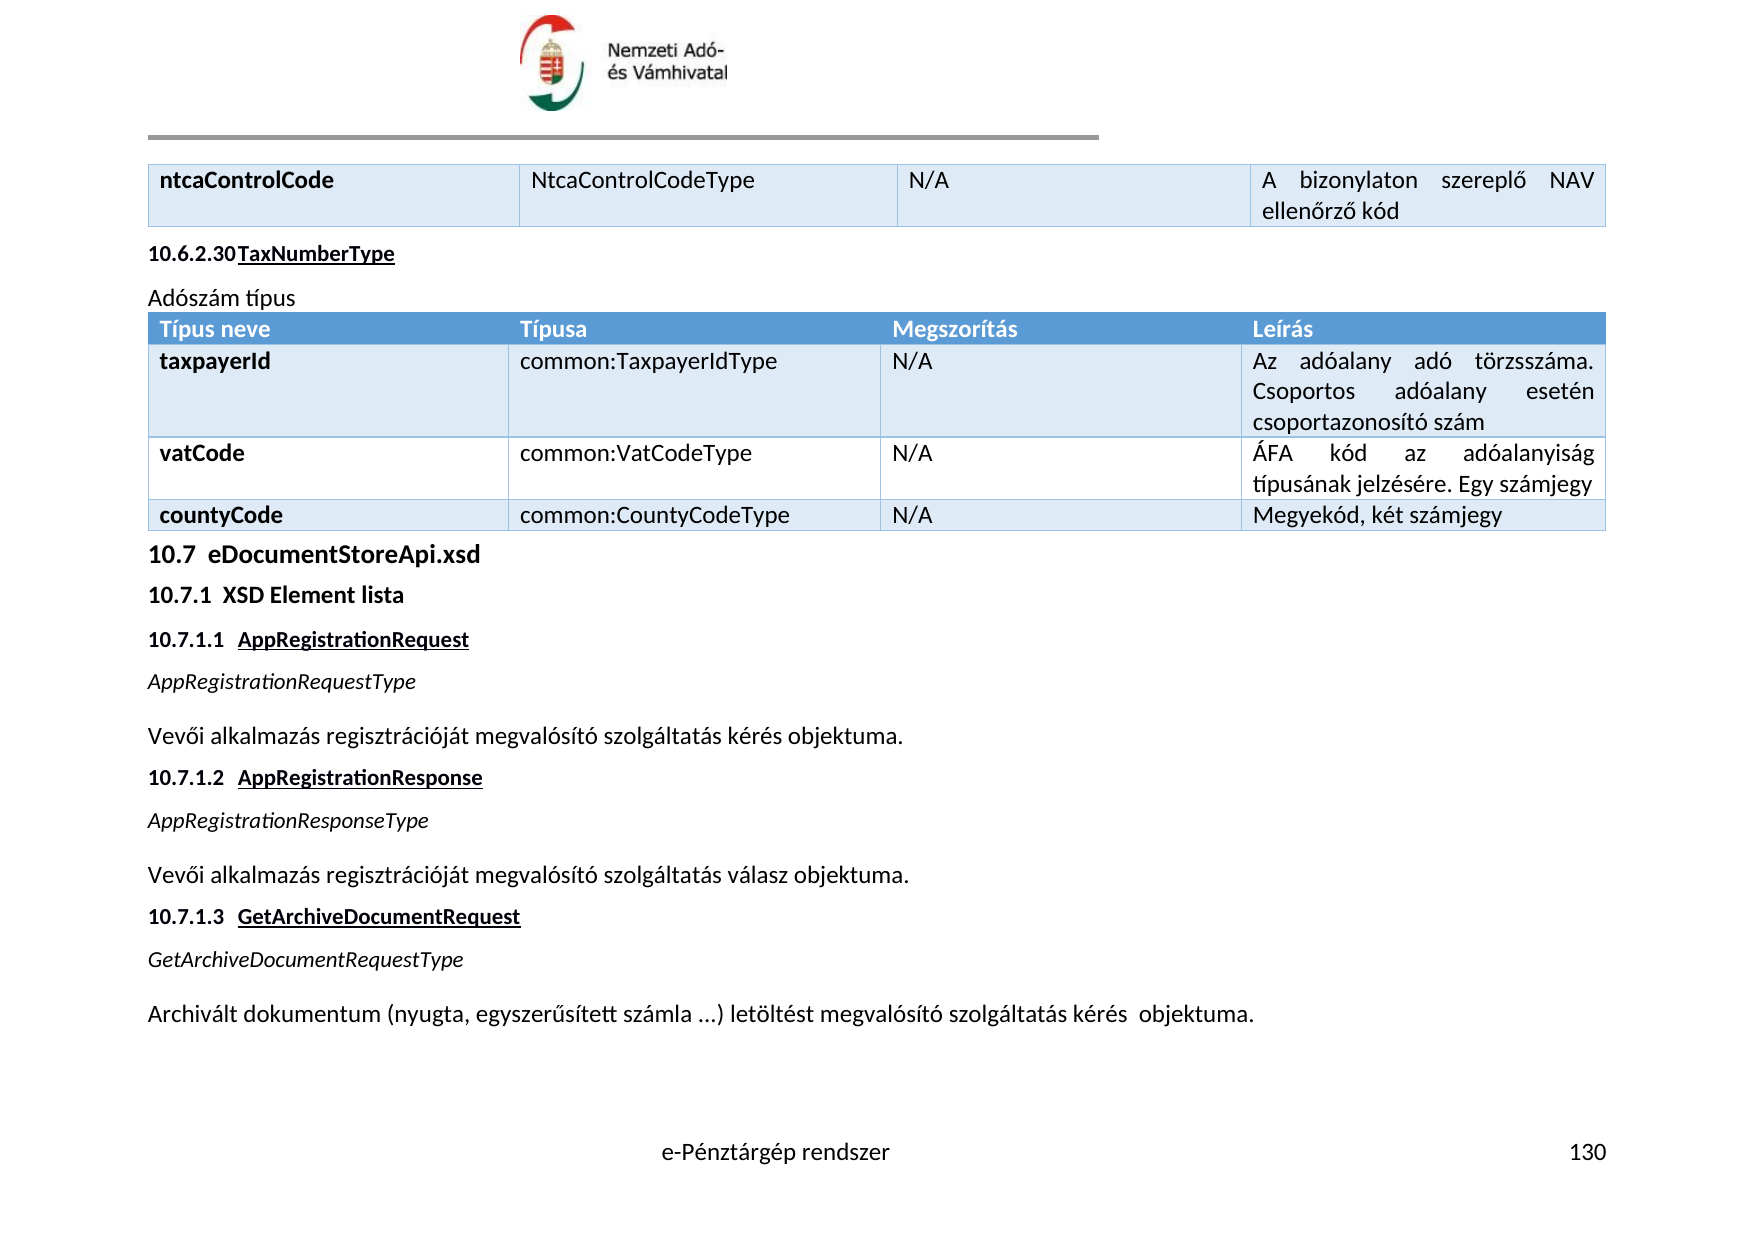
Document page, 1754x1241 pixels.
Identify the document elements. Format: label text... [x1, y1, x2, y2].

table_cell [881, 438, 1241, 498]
subtitle GetArchiveDocumentRequest [148, 902, 1606, 930]
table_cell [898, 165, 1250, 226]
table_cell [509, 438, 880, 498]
text AppRegistrationRequestType [148, 667, 1606, 695]
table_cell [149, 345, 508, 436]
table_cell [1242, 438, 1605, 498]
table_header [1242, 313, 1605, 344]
text Adószám típus [148, 282, 1606, 312]
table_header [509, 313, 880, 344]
picture [520, 15, 727, 111]
text Archivált dokumentum (nyugta, egyszerűsített számla ...) letöltést megvalósító szolgáltatás kérés objektuma. [148, 998, 1606, 1028]
subtitle eDocumentStoreApi.xsd [148, 537, 1606, 570]
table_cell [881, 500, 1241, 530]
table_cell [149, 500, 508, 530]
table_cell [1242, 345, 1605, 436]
text Vevői alkalmazás regisztrációját megvalósító szolgáltatás kérés objektuma. [148, 720, 1606, 751]
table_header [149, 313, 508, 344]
text AppRegistrationResponseType [148, 806, 1606, 834]
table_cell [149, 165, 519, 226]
subtitle AppRegistrationResponse [148, 763, 1606, 791]
subtitle TaxNumberType [148, 239, 1606, 267]
text Vevői alkalmazás regisztrációját megvalósító szolgáltatás válasz objektuma. [148, 859, 1606, 890]
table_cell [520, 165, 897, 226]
subtitle XSD Element lista [148, 579, 1606, 610]
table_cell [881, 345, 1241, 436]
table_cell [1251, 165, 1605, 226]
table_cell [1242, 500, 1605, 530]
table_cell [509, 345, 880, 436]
subtitle AppRegistrationRequest [148, 625, 1606, 653]
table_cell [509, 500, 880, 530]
text GetArchiveDocumentRequestType [148, 945, 1606, 973]
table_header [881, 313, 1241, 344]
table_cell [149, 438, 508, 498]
